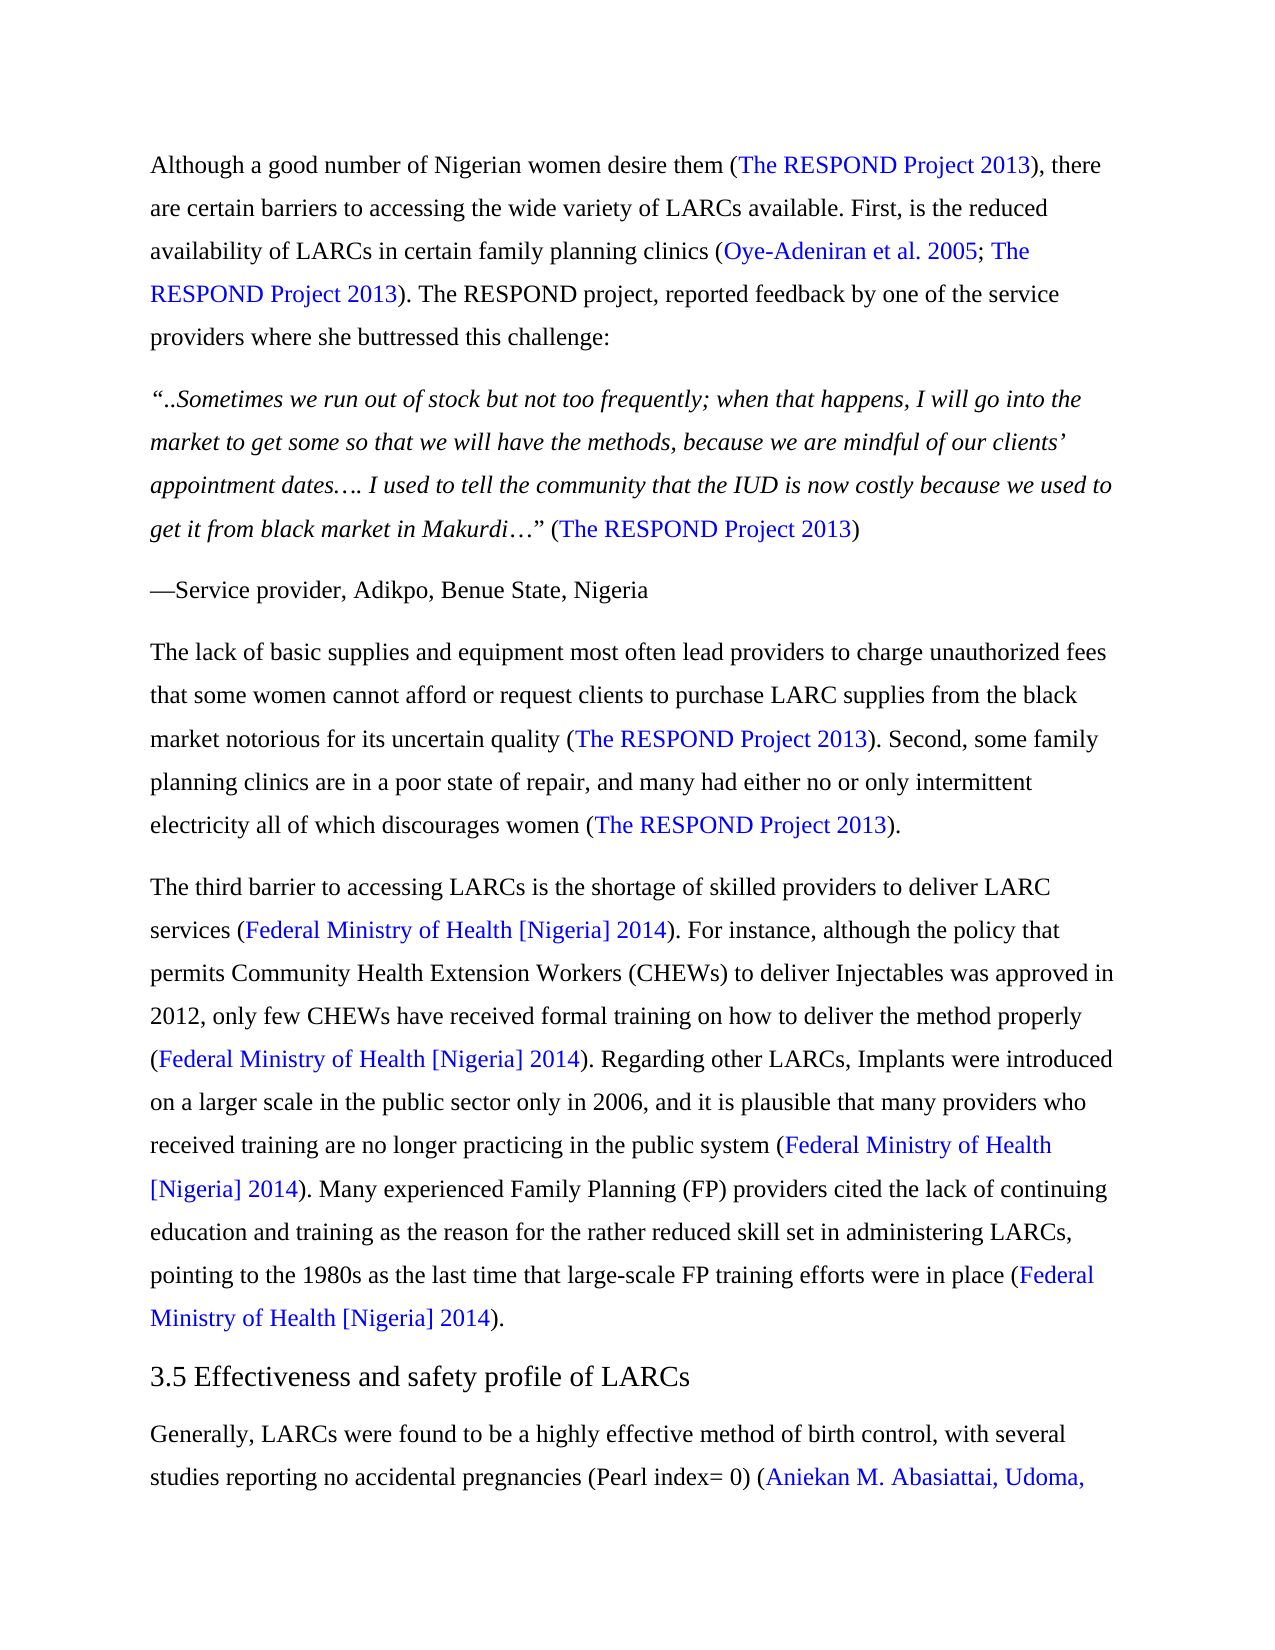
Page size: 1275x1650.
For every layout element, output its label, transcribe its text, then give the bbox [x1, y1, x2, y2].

subtitle 3.5 Effectiveness and safety profile of LARCs [150, 1359, 1125, 1392]
text The third barrier to accessing LARCs is the shortage of skilled providers to deliver LARC services (Federal Ministry of Health [Nigeria] 2014). For instance, although the policy that permits Community Health Extension Workers (CHEWs) to deliver Injectables was approved in 2012, only few CHEWs have received formal training on how to deliver the method properly (Federal Ministry of Health [Nigeria] 2014). Regarding other LARCs, Implants were introduced on a larger scale in the public sector only in 2006, and it is plausible that many providers who received training are no longer practicing in the public system (Federal Ministry of Health [Nigeria] 2014). Many experienced Family Planning (FP) providers cited the lack of continuing education and training as the reason for the rather reduced skill set in administering LARCs, pointing to the 1980s as the last time that large-scale FP training efforts were in place (Federal Ministry of Health [Nigeria] 2014). [150, 872, 1125, 1332]
text “..Sometimes we run out of stock but not too frequently; when that happens, I will go into the market to get some so that we will have the methods, because we are mindful of our clients’ appointment dates…. I used to tell the community that the IUD is now costly because we used to get it from black market in Makurdi…” (The RESPOND Project 2013) [150, 384, 1125, 542]
text The lack of basic supplies and equipment most often lead providers to charge unauthorized fees that some women cannot afford or request clients to purchase LARC supplies from the black market notorious for its uncertain quality (The RESPOND Project 2013). Second, some family planning clinics are in a poor state of repair, and many had either no or only intermittent electricity all of which discourages women (The RESPOND Project 2013). [150, 637, 1125, 839]
text Although a good number of Nigerian women desire them (The RESPOND Project 2013), there are certain barriers to accessing the wide variety of LARCs available. First, is the reduced availability of LARCs in certain family planning clinics (Oye-Adeniran et al. 2005; The RESPOND Project 2013). The RESPOND project, reported feedback by one of the service providers where she buttressed this challenge: [150, 150, 1125, 351]
text —Service provider, Adikpo, Benue State, Nigeria [150, 576, 1125, 604]
